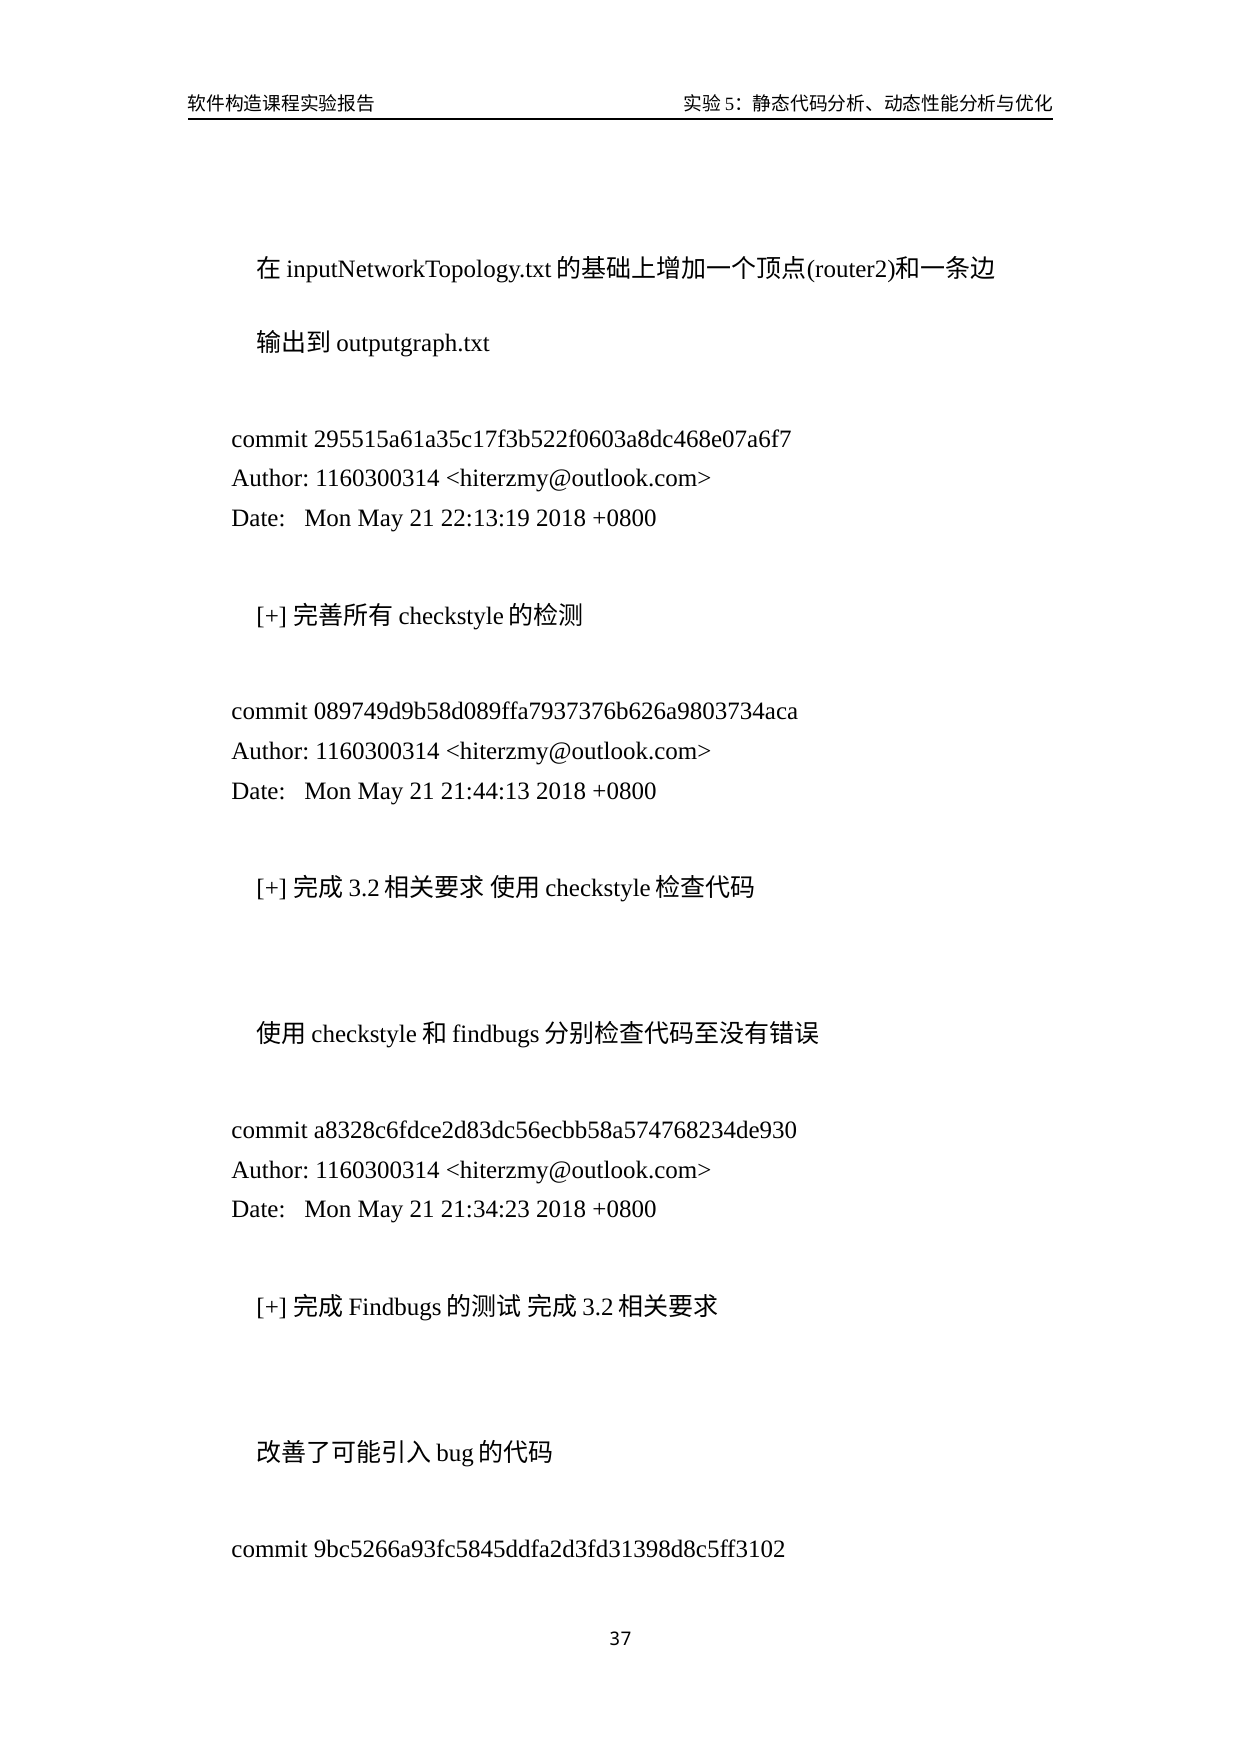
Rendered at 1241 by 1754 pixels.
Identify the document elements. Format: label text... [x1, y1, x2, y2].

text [187, 462, 1053, 494]
text Date: Mon May 21 21:44:13 2018 +0800 [187, 774, 1053, 806]
text commit 9bc5266a93fc5845ddfa2d3fd31398d8c5ff3102 [187, 1532, 1053, 1564]
text commit 295515a61a35c17f3b522f0603a8dc468e07a6f7 [187, 422, 1053, 454]
text Date: Mon May 21 21:34:23 2018 +0800 [187, 1193, 1053, 1225]
text commit 089749d9b58d089ffa7937376b626a9803734aca [187, 694, 1053, 727]
text commit a8328c6fdce2d83dc56ecbb58a574768234de930 [187, 1113, 1053, 1146]
text 输出到outputgraph.txt [187, 308, 1053, 373]
text [+] 完善所有checkstyle的检测 [187, 581, 1053, 646]
text [+] 完成Findbugs的测试 完成3.2相关要求 [187, 1272, 1053, 1337]
text Author: 1160300314 <hiterzmy@outlook.com> [187, 1153, 1053, 1185]
text 使用checkstyle和findbugs分别检查代码至没有错误 [187, 999, 1053, 1064]
text Date: Mon May 21 22:13:19 2018 +0800 [187, 501, 1053, 534]
text [+] 完成3.2相关要求 使用checkstyle检查代码 [187, 853, 1053, 918]
text Author: 1160300314 <hiterzmy@outlook.com> [187, 734, 1053, 767]
text 改善了可能引入bug的代码 [187, 1418, 1053, 1483]
text 在inputNetworkTopology.txt的基础上增加一个顶点(router2)和一条边 [187, 234, 1053, 299]
